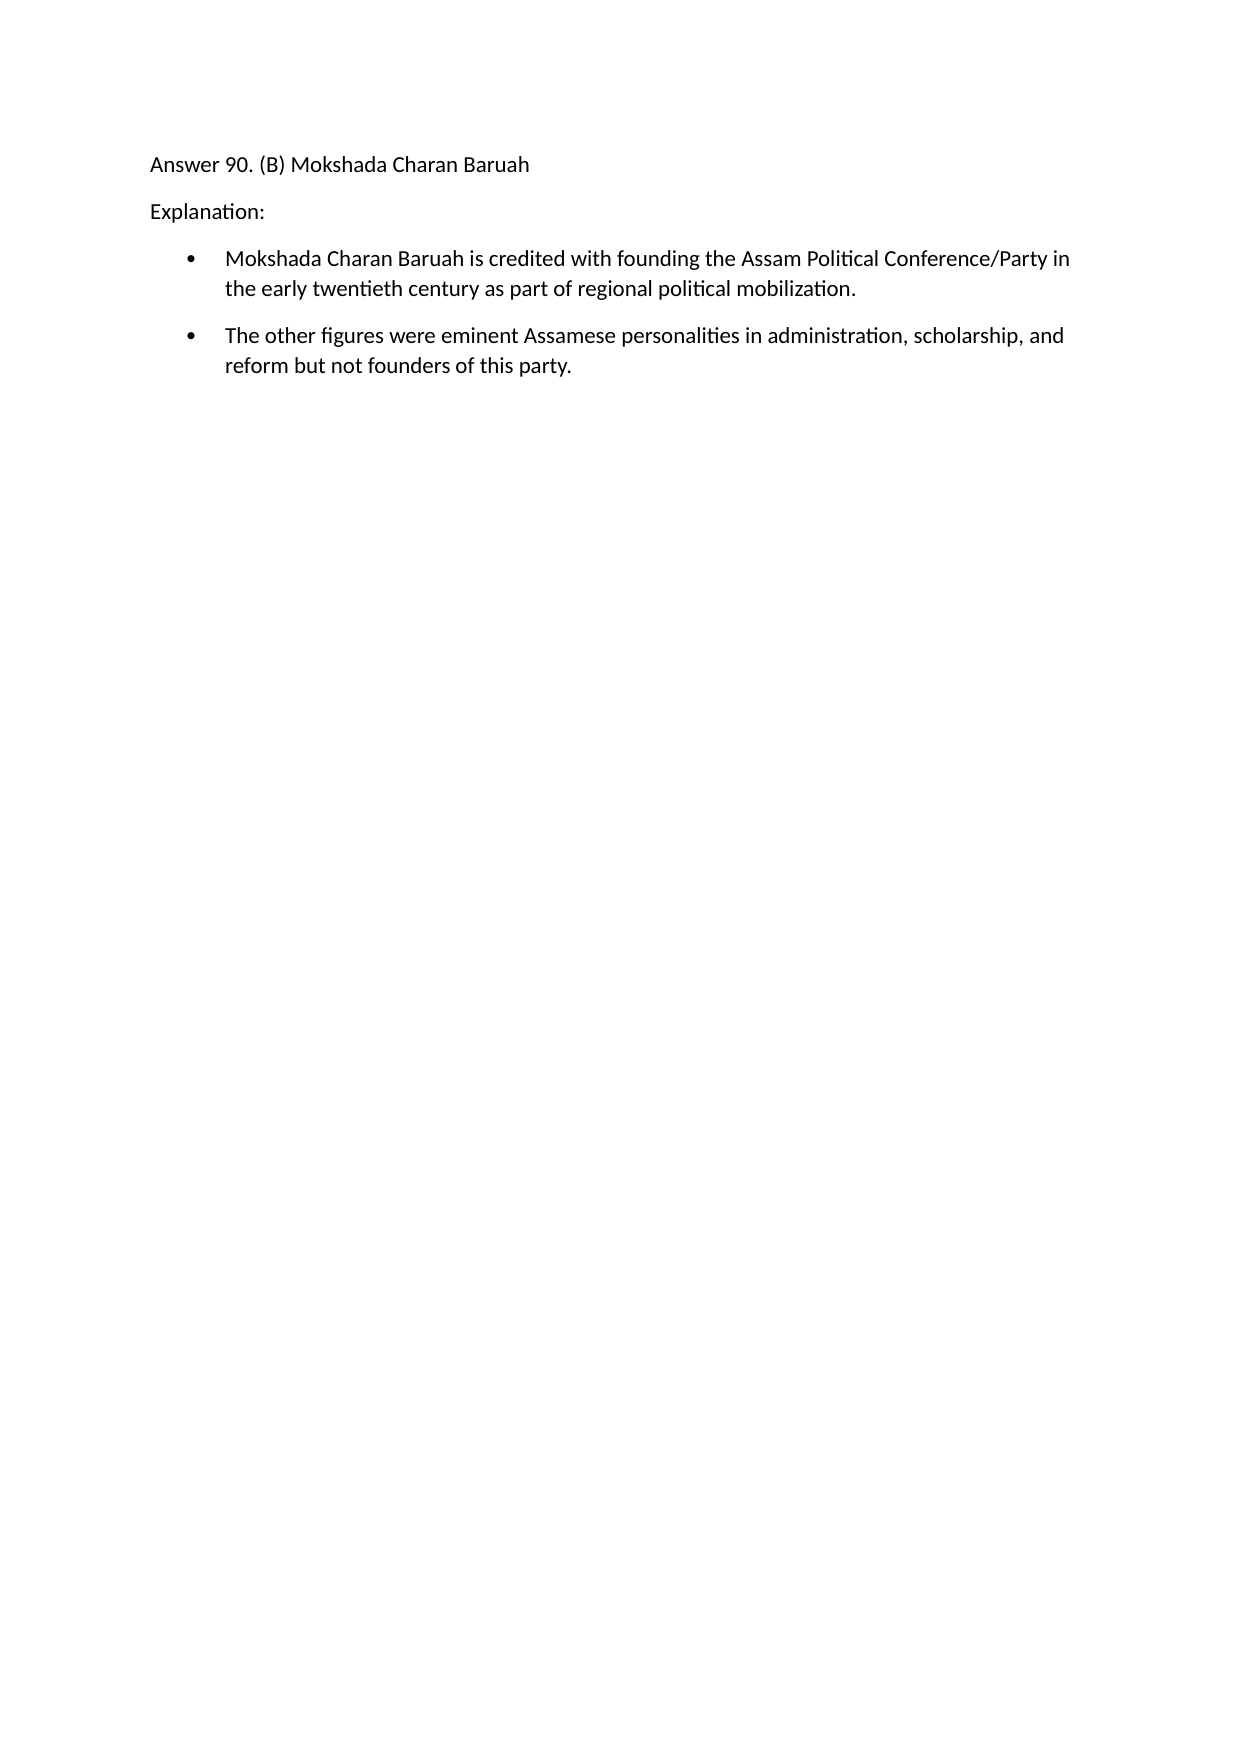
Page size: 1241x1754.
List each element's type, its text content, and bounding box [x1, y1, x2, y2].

text Explanation: [150, 197, 1090, 225]
list The other figures were eminent Assamese personalities in administration, scholarship, and reform but not founders of this party. [187, 321, 1090, 379]
text Answer 90. (B) Mokshada Charan Baruah [150, 150, 1090, 178]
list Mokshada Charan Baruah is credited with founding the Assam Political Conference/Party in the early twentieth century as part of regional political mobilization. [187, 244, 1090, 302]
